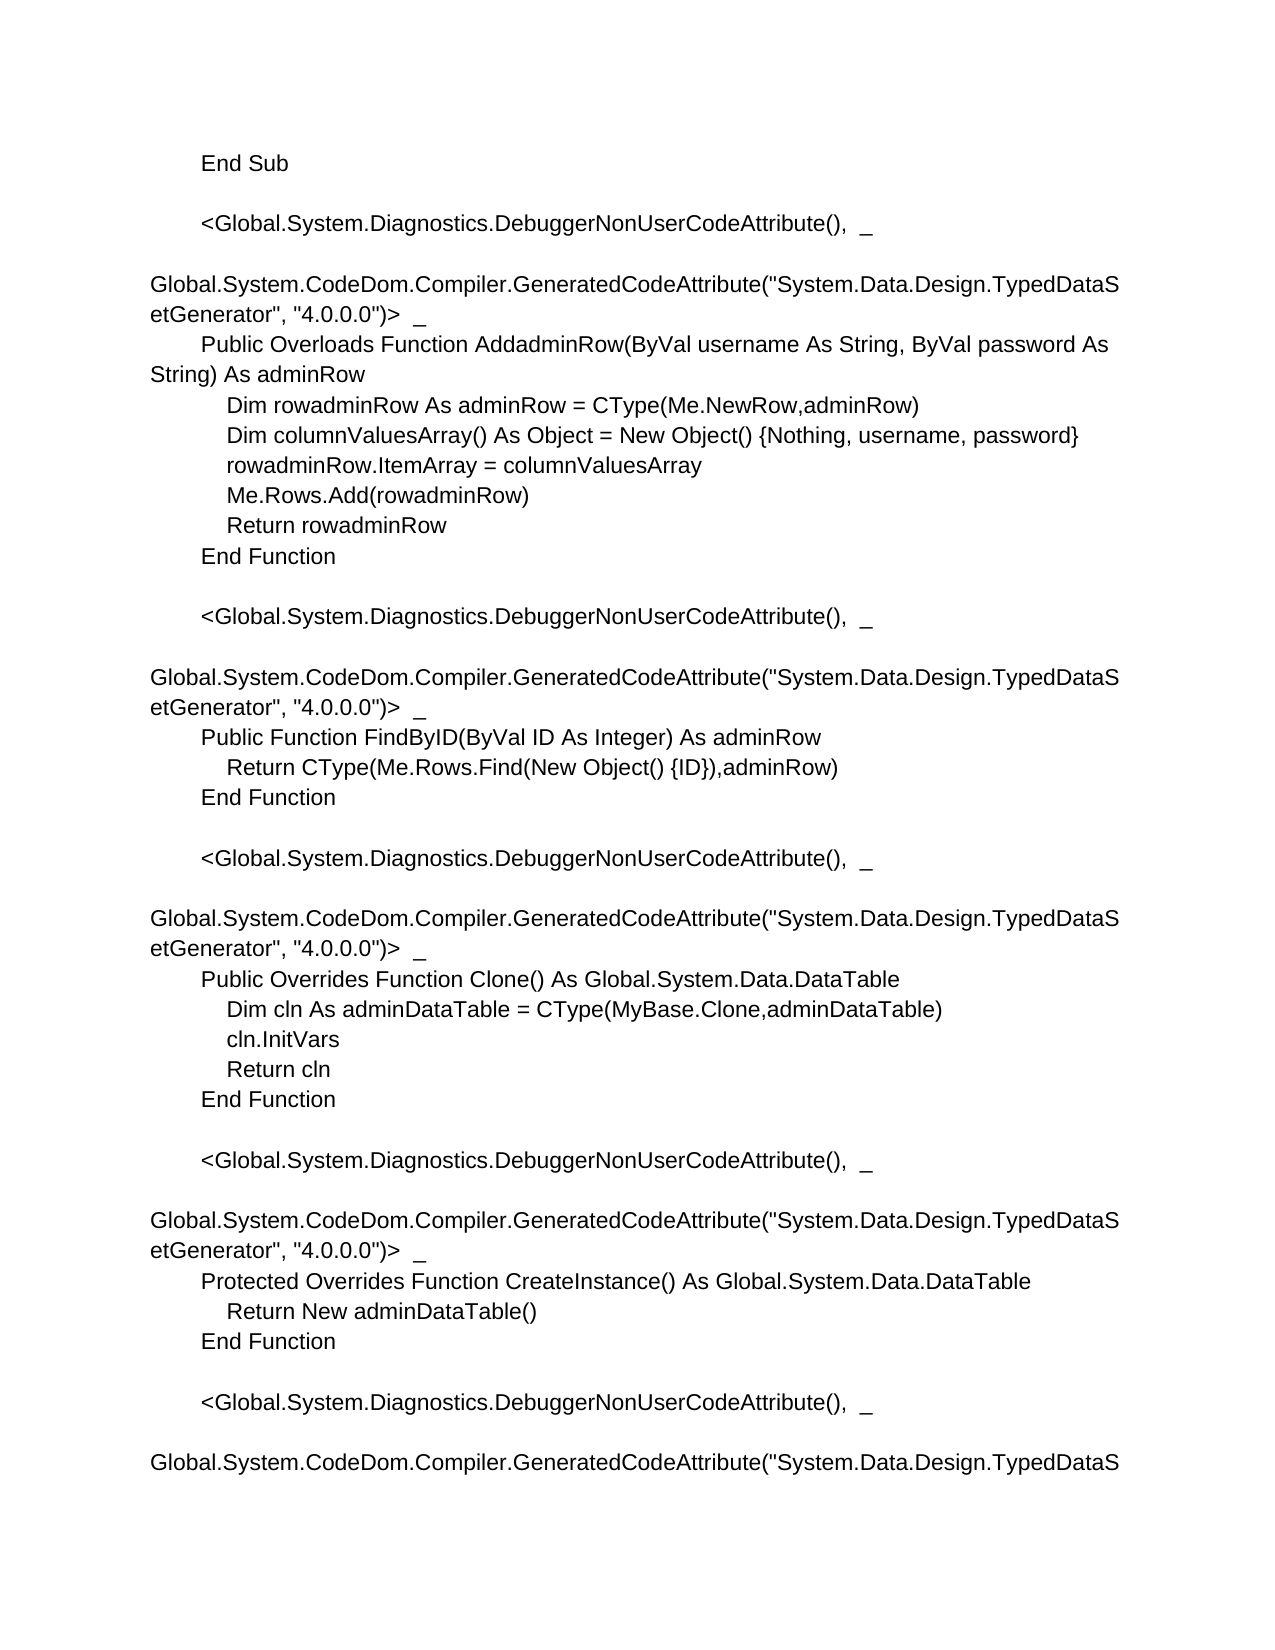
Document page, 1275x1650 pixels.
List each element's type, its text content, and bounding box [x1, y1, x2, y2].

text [150, 241, 1125, 327]
text rowadminRow.ItemArray = columnValuesArray [150, 452, 1125, 478]
text End Function [150, 784, 1125, 811]
text <Global.System.Diagnostics.DebuggerNonUserCodeAttribute(), _ [150, 1147, 1125, 1173]
text <Global.System.Diagnostics.DebuggerNonUserCodeAttribute(), _ [150, 1388, 1125, 1415]
text cln.InitVars [150, 1026, 1125, 1052]
text Return New adminDataTable() [150, 1298, 1125, 1324]
text Dim rowadminRow As adminRow = CType(Me.NewRow,adminRow) [150, 392, 1125, 418]
text Public Overrides Function Clone() As Global.System.Data.DataTable [150, 966, 1125, 992]
text Dim cln As adminDataTable = CType(MyBase.Clone,adminDataTable) [150, 996, 1125, 1022]
text End Function [150, 1328, 1125, 1354]
text <Global.System.Diagnostics.DebuggerNonUserCodeAttribute(), _ [150, 845, 1125, 871]
text Dim columnValuesArray() As Object = New Object() {Nothing, username, password} [150, 422, 1125, 448]
text Public Overloads Function AddadminRow(ByVal username As String, ByVal password As String) As adminRow [150, 331, 1125, 388]
text Public Function FindByID(ByVal ID As Integer) As adminRow [150, 724, 1125, 750]
text End Function [150, 1086, 1125, 1113]
text Global.System.CodeDom.Compiler.GeneratedCodeAttribute("System.Data.Design.TypedDataSetGenerator", "4.0.0.0")> _ [150, 1177, 1125, 1264]
text End Sub [150, 150, 1125, 176]
text Me.Rows.Add(rowadminRow) [150, 482, 1125, 509]
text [150, 1419, 1125, 1475]
text Return CType(Me.Rows.Find(New Object() {ID}),adminRow) [150, 754, 1125, 781]
text Global.System.CodeDom.Compiler.GeneratedCodeAttribute("System.Data.Design.TypedDataSetGenerator", "4.0.0.0")> _ [150, 875, 1125, 962]
text <Global.System.Diagnostics.DebuggerNonUserCodeAttribute(), _ [150, 603, 1125, 629]
text Global.System.CodeDom.Compiler.GeneratedCodeAttribute("System.Data.Design.TypedDataSetGenerator", "4.0.0.0")> _ [150, 633, 1125, 720]
text Return rowadminRow [150, 512, 1125, 539]
text End Function [150, 543, 1125, 569]
text Protected Overrides Function CreateInstance() As Global.System.Data.DataTable [150, 1268, 1125, 1294]
text Return cln [150, 1056, 1125, 1083]
text <Global.System.Diagnostics.DebuggerNonUserCodeAttribute(), _ [150, 210, 1125, 237]
